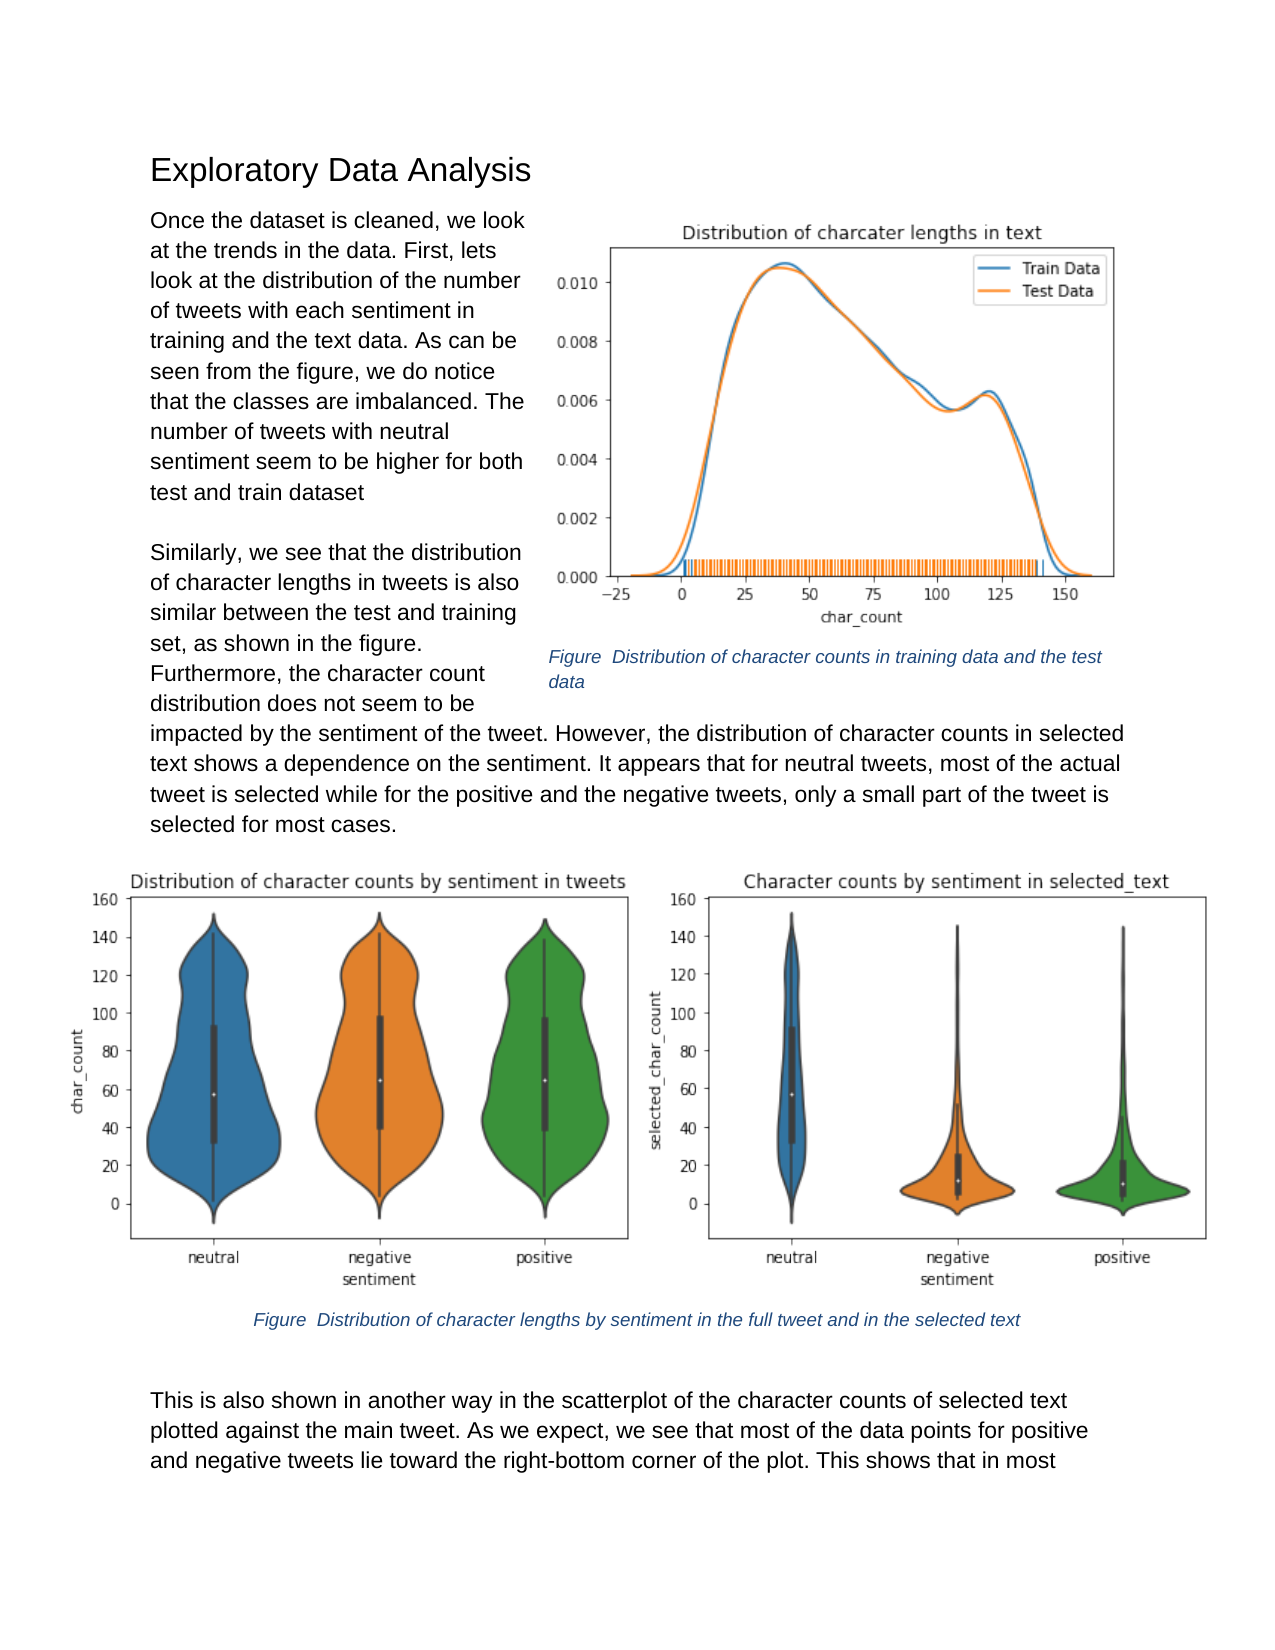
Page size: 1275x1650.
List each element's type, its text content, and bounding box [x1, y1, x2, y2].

subtitle Exploratory Data Analysis [150, 150, 1125, 188]
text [150, 1387, 1125, 1474]
picture [545, 214, 1124, 635]
text Once the dataset is cleaned, we look at the trends in the data. First, lets look at the distribution of the number of tweets with each sentiment in training and the text data. As can be seen from the figure, we do notice that the classes are imbalanced. The number of tweets with neutral sentiment seem to be higher for both test and train dataset [150, 207, 1125, 505]
text Similarly, we see that the distribution of character lengths in tweets is also similar between the test and training set, as shown in the figure. Furthermore, the character count distribution does not seem to be impacted by the sentiment of the tweet. However, the distribution of character counts in selected text shows a dependence on the sentiment. It appears that for neutral tweets, most of the actual tweet is selected while for the positive and the negative tweets, only a small part of the tweet is selected for most cases. [150, 539, 1125, 837]
picture [59, 862, 1216, 1298]
